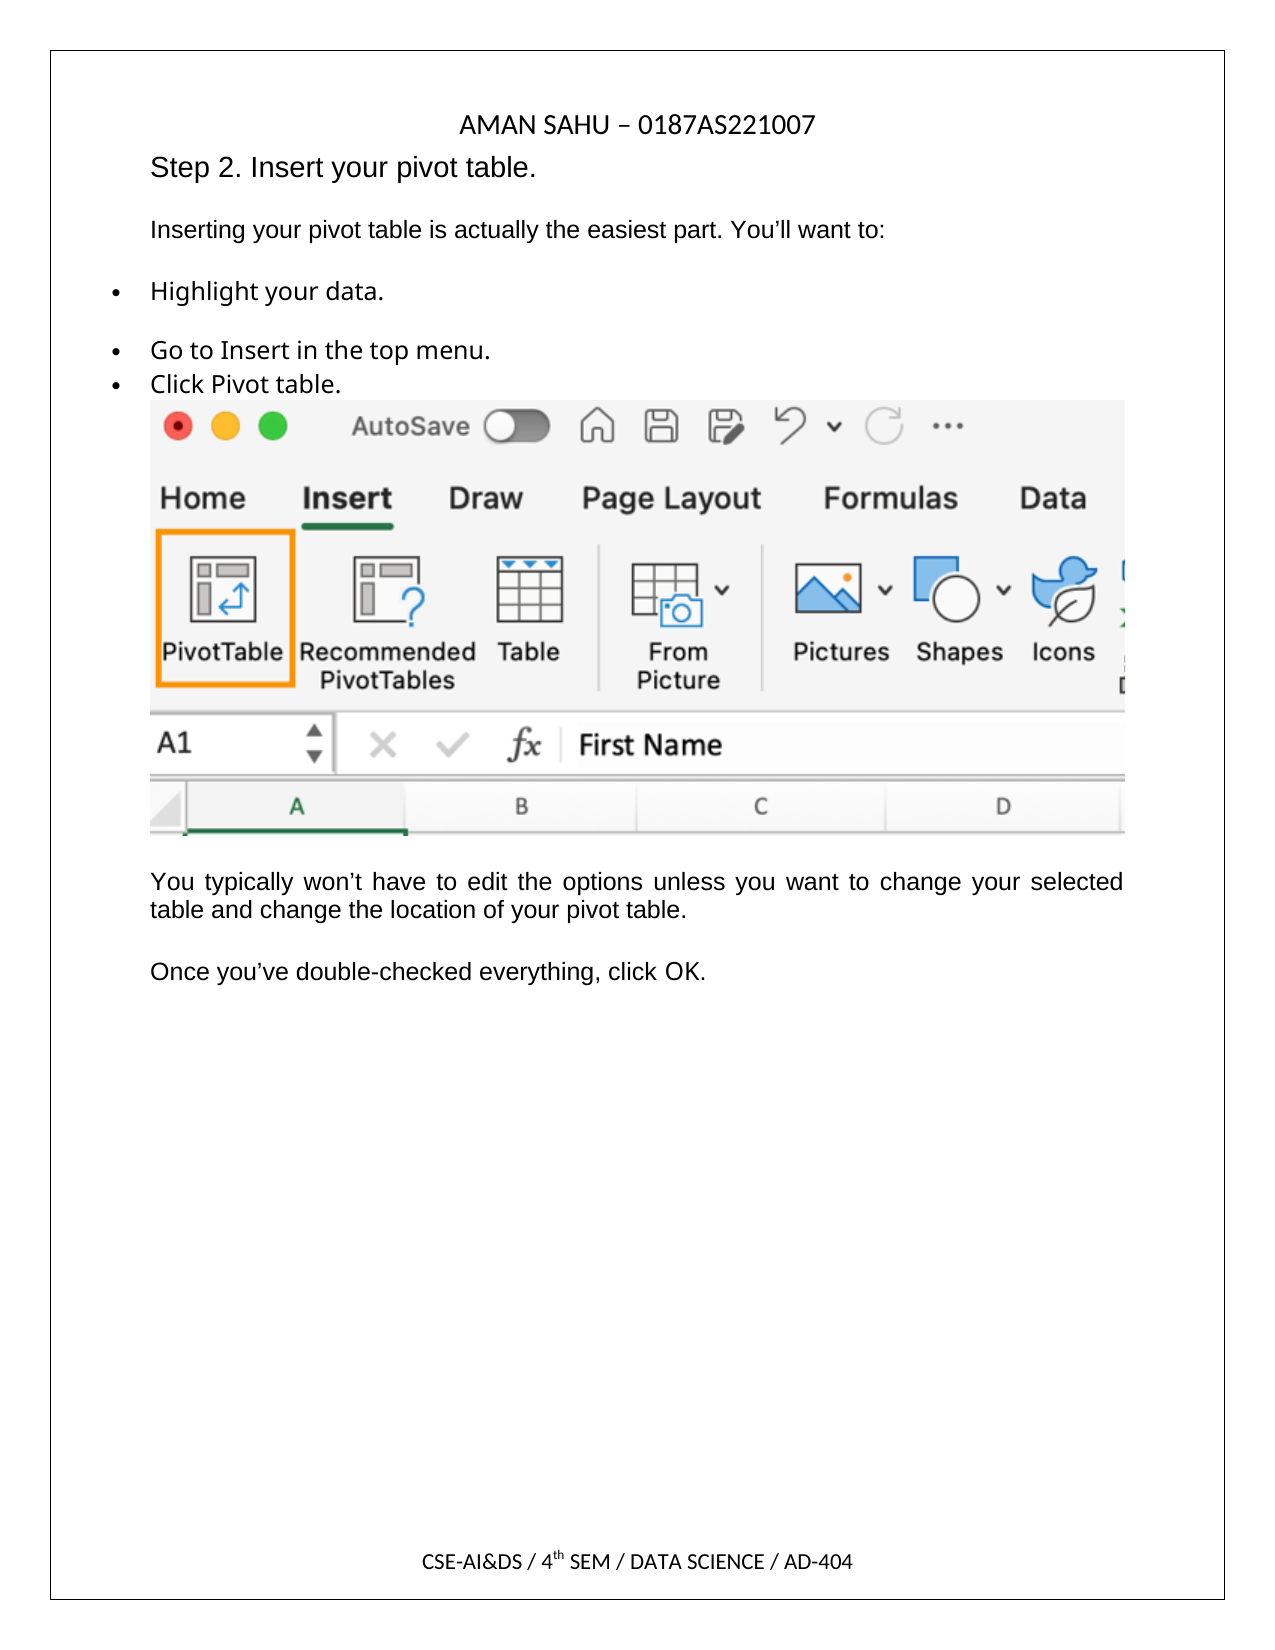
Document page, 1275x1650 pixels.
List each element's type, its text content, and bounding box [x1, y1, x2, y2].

subtitle Step 2. Insert your pivot table. [150, 150, 1125, 183]
text Once you’ve double-checked everything, click OK. [150, 953, 1125, 987]
text You typically won’t have to edit the options unless you want to change your selected table and change the location of your pivot table. [150, 867, 1125, 924]
text Inserting your pivot table is actually the easiest part. You’ll want to: [150, 215, 1125, 244]
list Highlight your data. [112, 273, 1125, 307]
list Go to Insert in the top menu. [112, 332, 1125, 366]
picture [150, 400, 1125, 836]
list Click Pivot table. [112, 366, 1125, 400]
